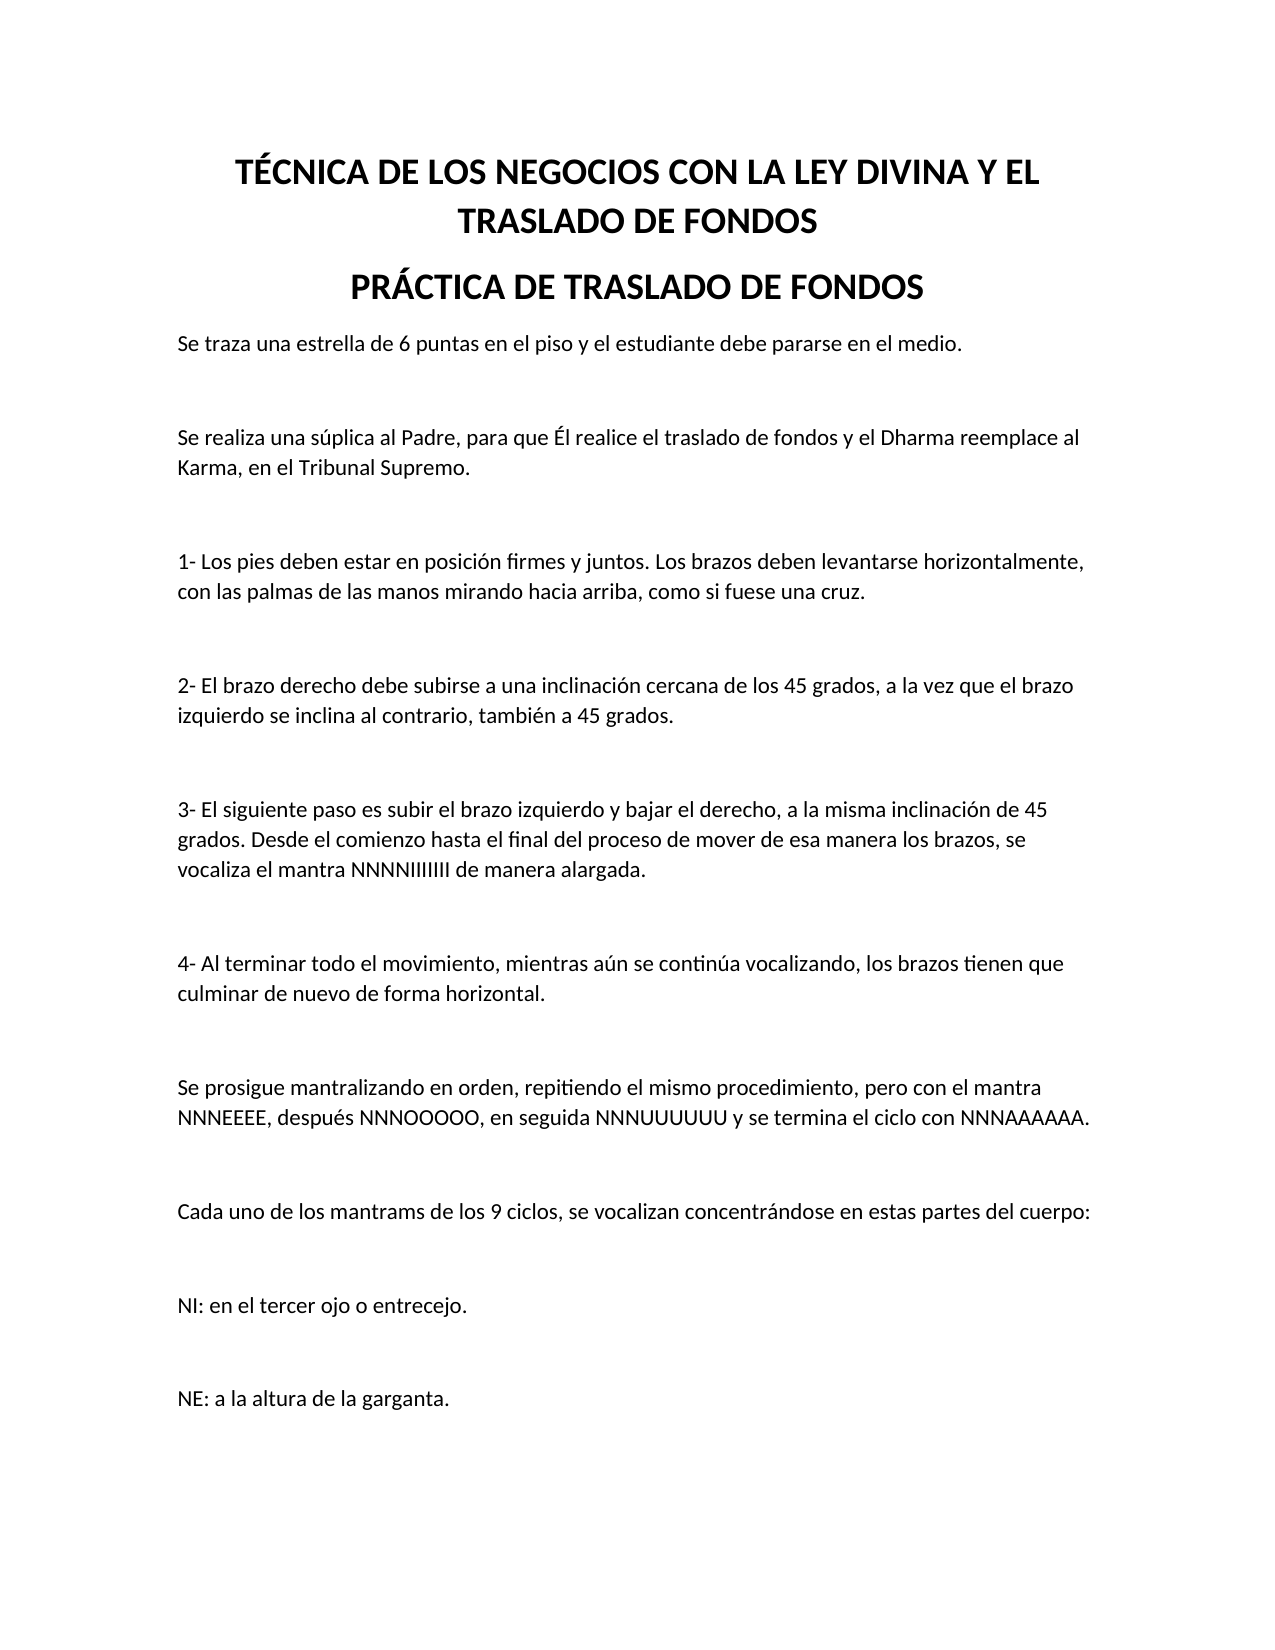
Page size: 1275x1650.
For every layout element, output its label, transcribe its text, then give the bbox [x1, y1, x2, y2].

text Se realiza una súplica al Padre, para que Él realice el traslado de fondos y el Dharma reemplace al Karma, en el Tribunal Supremo. [177, 423, 1098, 481]
text NI: en el tercer ojo o entrecejo. [177, 1291, 1098, 1319]
text 3- El siguiente paso es subir el brazo izquierdo y bajar el derecho, a la misma inclinación de 45 grados. Desde el comienzo hasta el final del proceso de mover de esa manera los brazos, se vocaliza el mantra NNNNIIIIIII de manera alargada. [177, 795, 1098, 883]
text 4- Al terminar todo el movimiento, mientras aún se continúa vocalizando, los brazos tienen que culminar de nuevo de forma horizontal. [177, 949, 1098, 1007]
text Cada uno de los mantrams de los 9 ciclos, se vocalizan concentrándose en estas partes del cuerpo: [177, 1197, 1098, 1225]
text 2- El brazo derecho debe subirse a una inclinación cercana de los 45 grados, a la vez que el brazo izquierdo se inclina al contrario, también a 45 grados. [177, 671, 1098, 729]
text PRÁCTICA DE TRASLADO DE FONDOS [177, 263, 1098, 309]
text Se traza una estrella de 6 puntas en el piso y el estudiante debe pararse en el medio. [177, 329, 1098, 357]
text TÉCNICA DE LOS NEGOCIOS CON LA LEY DIVINA Y EL TRASLADO DE FONDOS [177, 148, 1098, 243]
text NE: a la altura de la garganta. [177, 1384, 1098, 1413]
text Se prosigue mantralizando en orden, repitiendo el mismo procedimiento, pero con el mantra NNNEEEE, después NNNOOOOO, en seguida NNNUUUUUU y se termina el ciclo con NNNAAAAAA. [177, 1073, 1098, 1131]
text 1- Los pies deben estar en posición firmes y juntos. Los brazos deben levantarse horizontalmente, con las palmas de las manos mirando hacia arriba, como si fuese una cruz. [177, 547, 1098, 605]
